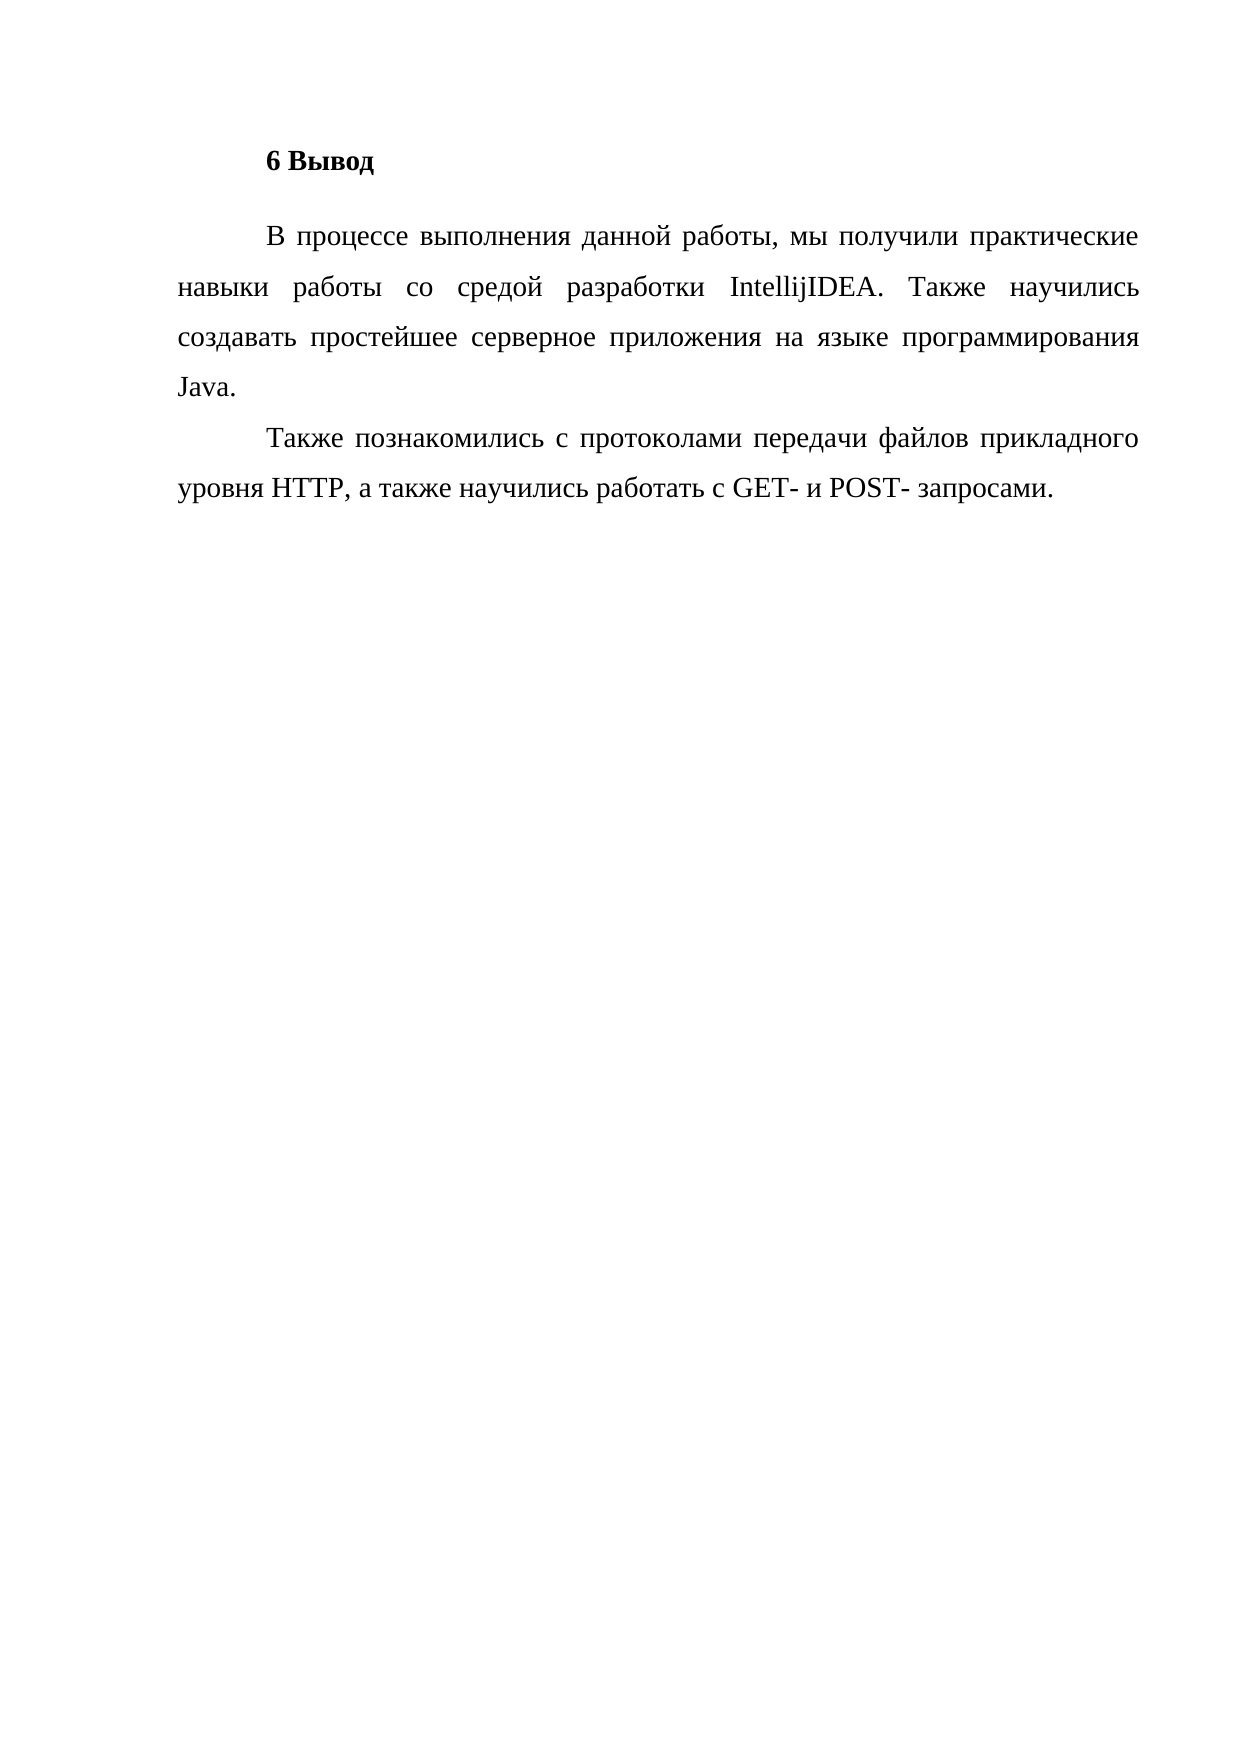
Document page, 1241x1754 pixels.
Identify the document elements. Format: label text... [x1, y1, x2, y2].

text В процессе выполнения данной работы, мы получили практические навыки работы со средой разработки IntellijIDEA. Также научились создавать простейшее серверное приложения на языке программирования Java. [177, 218, 1140, 403]
subtitle 6 Вывод [177, 143, 1152, 177]
text Также познакомились с протоколами передачи файлов прикладного уровня HTTP, а также научились работать с GET- и POST- запросами. [177, 420, 1140, 503]
